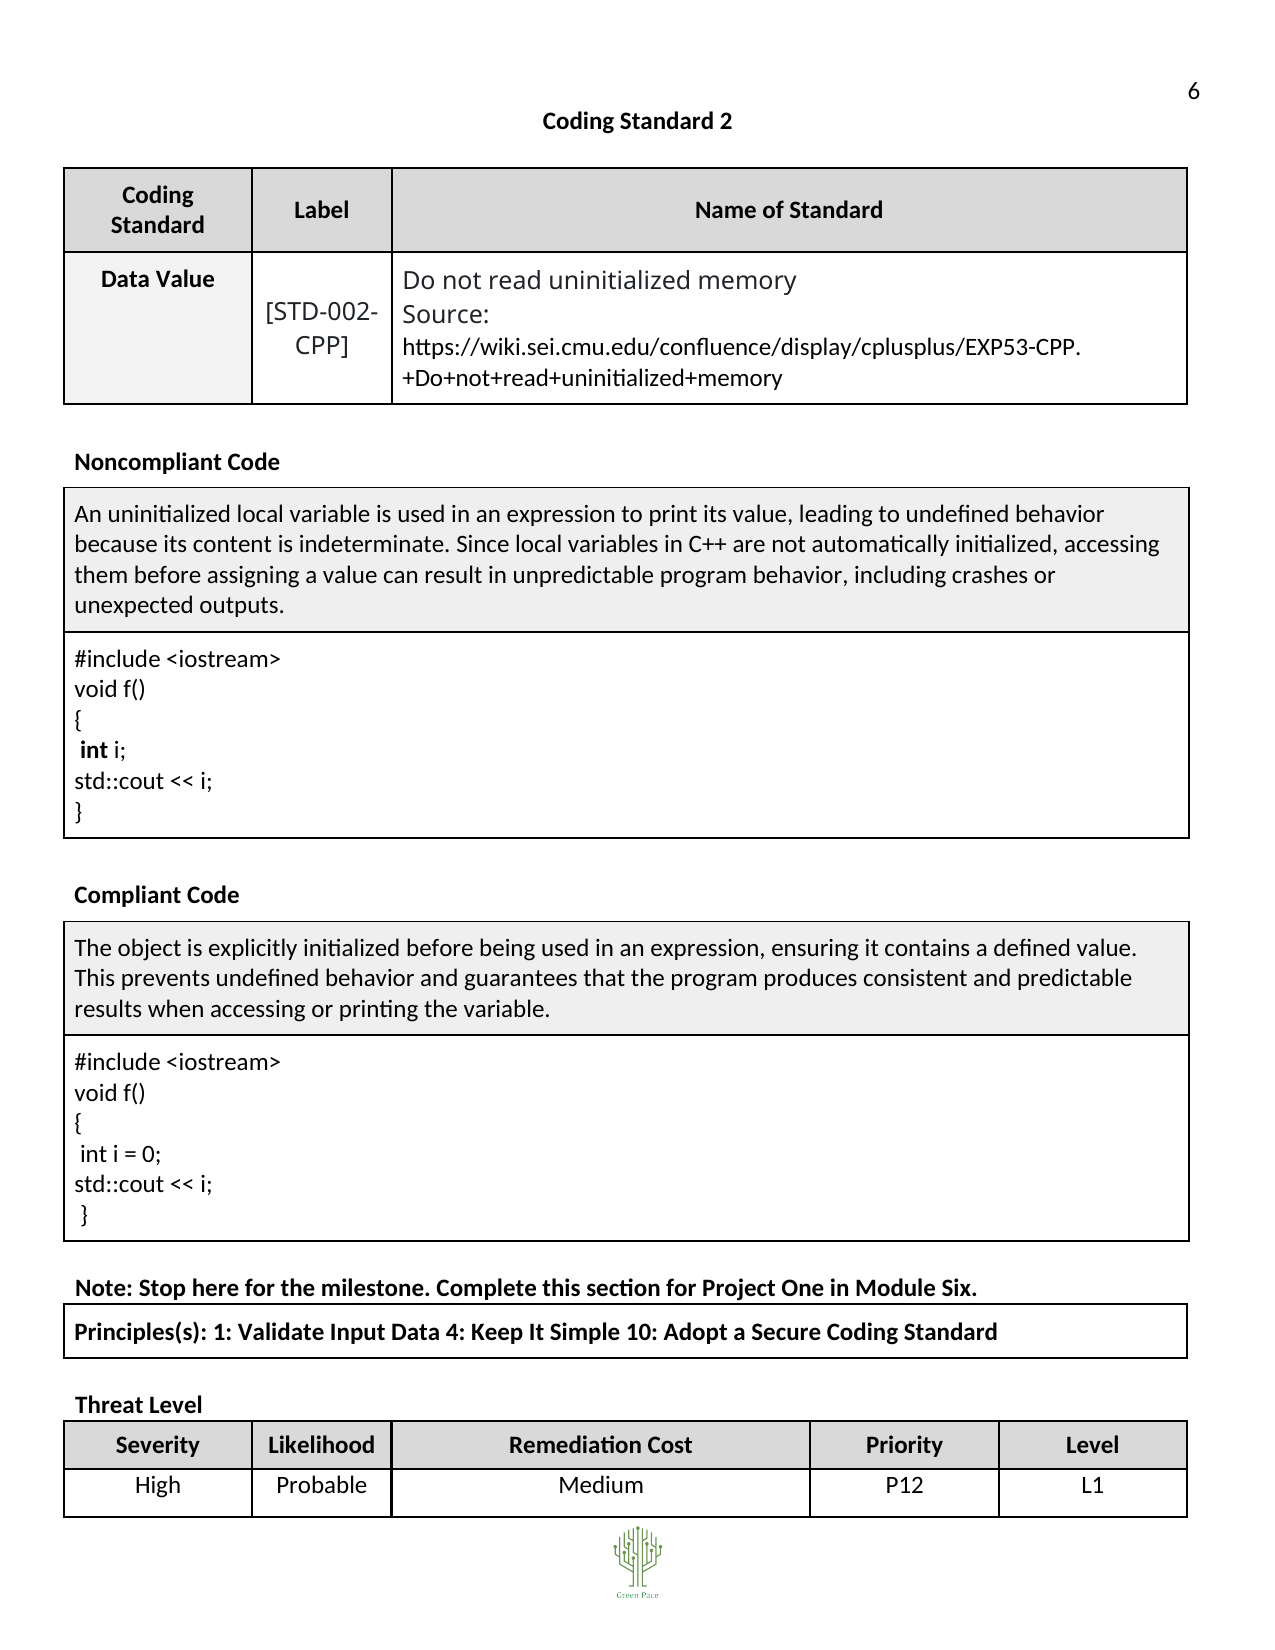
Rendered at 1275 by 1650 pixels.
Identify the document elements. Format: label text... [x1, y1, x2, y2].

table_header Remediation Cost [393, 1422, 809, 1468]
table_cell #include <iostream> void f() { int i; std::cout << i; } [65, 633, 1188, 837]
table_header Level [1000, 1422, 1186, 1468]
text Note: Stop here for the milestone. Complete this section for Project One in Module Six. [75, 1273, 1200, 1303]
table_header Principles(s): 1: Validate Input Data 4: Keep It Simple 10: Adopt a Secure Coding Standard [65, 1305, 1186, 1357]
table_header Severity [65, 1422, 251, 1468]
table_cell The object is explicitly initialized before being used in an expression, ensuring it contains a defined value. This prevents undefined behavior and guarantees that the program produces consistent and predictable results when accessing or printing the variable. [65, 922, 1188, 1034]
table_header Compliant Code [64, 869, 1189, 921]
table_header Label [253, 169, 391, 251]
table_cell Probable [253, 1470, 390, 1516]
table_cell An uninitialized local variable is used in an expression to print its value, leading to undefined behavior because its content is indeterminate. Since local variables in C++ are not automatically initialized, accessing them before assigning a value can result in unpredictable program behavior, including crashes or unexpected outputs. [65, 488, 1188, 631]
table_cell [STD-002-CPP] [253, 253, 391, 403]
table_cell High [65, 1470, 251, 1516]
table_header Likelihood [253, 1422, 390, 1468]
table_cell #include <iostream> void f() { int i = 0; std::cout << i; } [65, 1036, 1188, 1240]
table_cell Data Value [65, 253, 251, 403]
picture [605, 1521, 670, 1606]
table_cell Do not read uninitialized memory Source: https://wiki.sei.cmu.edu/confluence/display/cplusplus/EXP53-CPP.+Do+not+read+uninitialized+memory [393, 253, 1186, 403]
table_cell Medium [393, 1470, 809, 1516]
table_header Noncompliant Code [64, 435, 1189, 487]
table_cell P12 [811, 1470, 998, 1516]
text Threat Level [75, 1389, 1200, 1420]
table_header Priority [811, 1422, 998, 1468]
subtitle Coding Standard 2 [75, 106, 1200, 136]
table_header Name of Standard [393, 169, 1186, 251]
table_cell L1 [1000, 1470, 1186, 1516]
table_header Coding Standard [65, 169, 251, 251]
